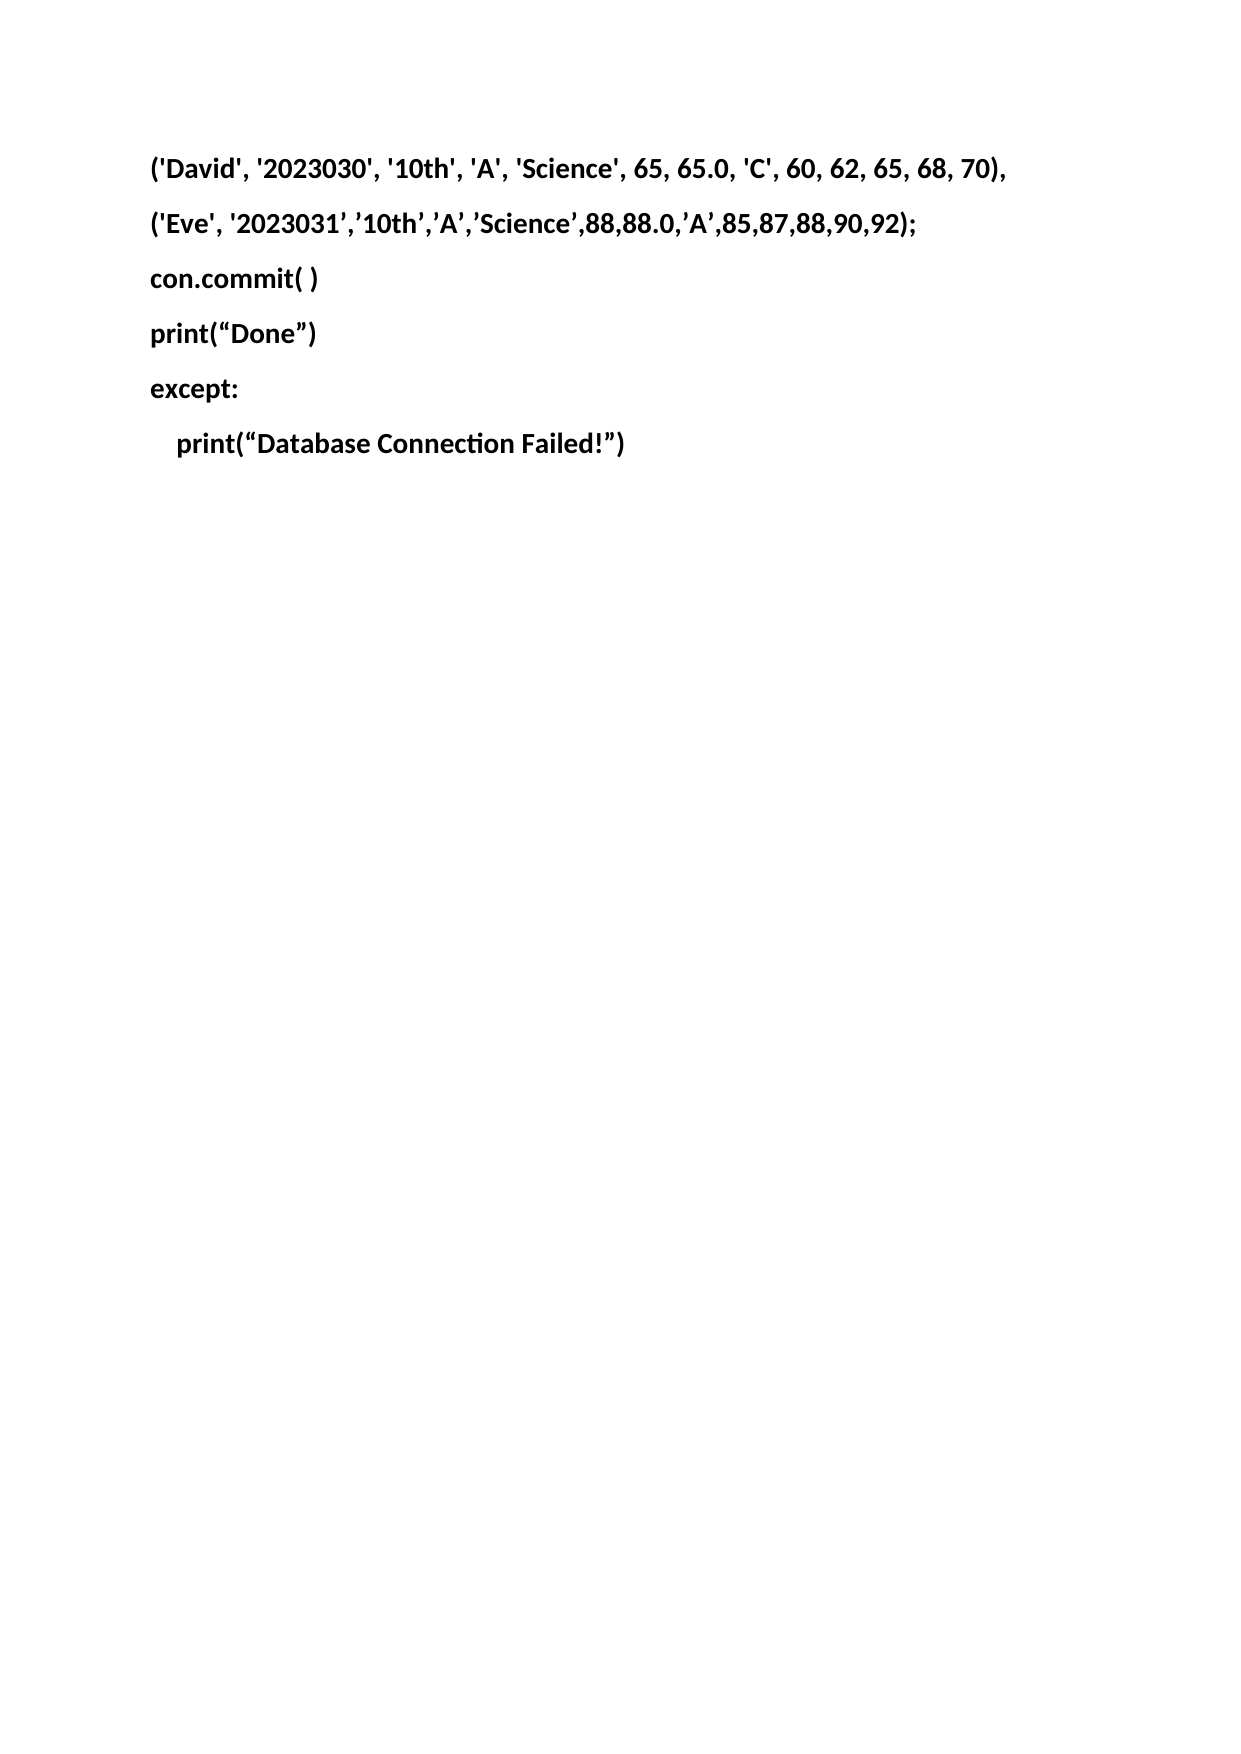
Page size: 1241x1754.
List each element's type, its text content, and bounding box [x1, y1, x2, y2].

text print(“Database Connection Failed!”) [150, 426, 1090, 461]
text print(“Done”) [150, 315, 1090, 351]
text except: [150, 370, 1090, 406]
text con.commit( ) [150, 260, 1090, 296]
text ('Eve', '2023031’,’10th’,’A’,’Science’,88,88.0,’A’,85,87,88,90,92); [150, 205, 1090, 241]
text ('David', '2023030', '10th', 'A', 'Science', 65, 65.0, 'C', 60, 62, 65, 68, 70), [150, 150, 1090, 186]
